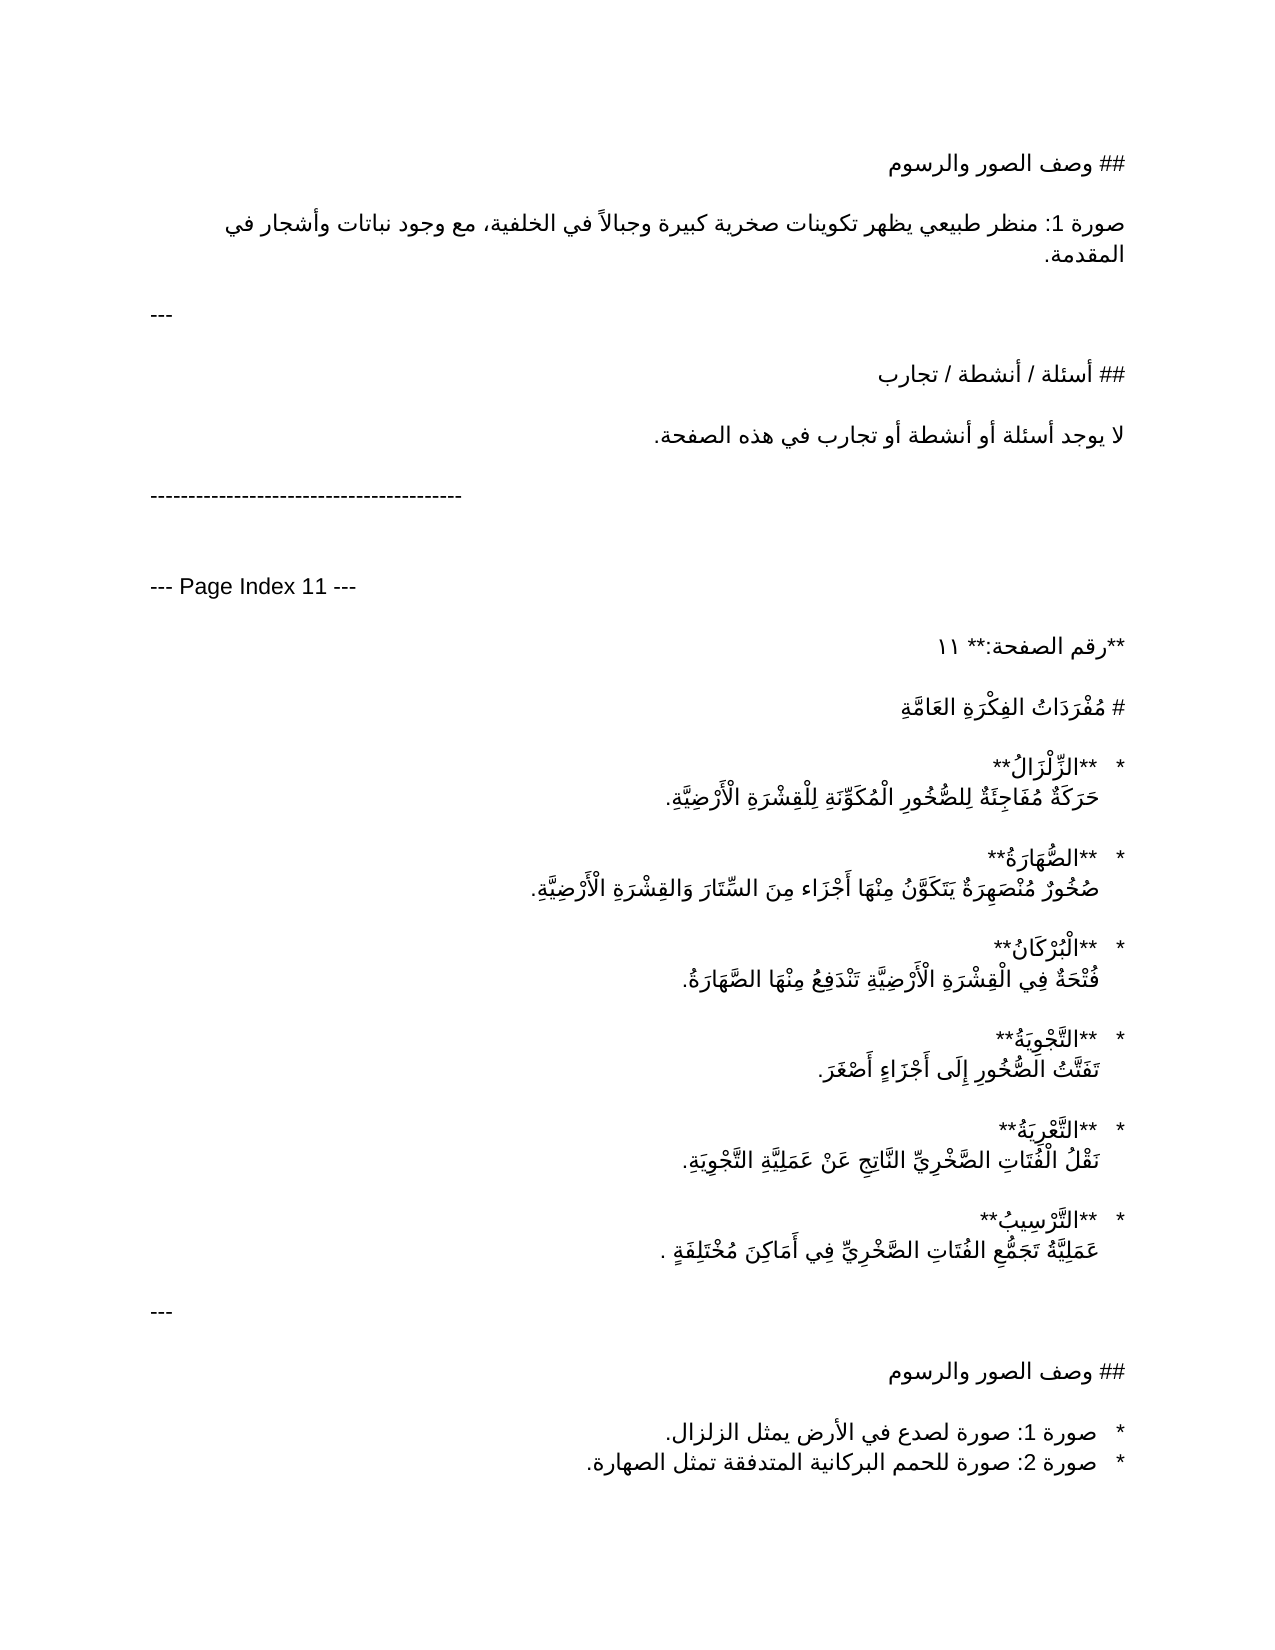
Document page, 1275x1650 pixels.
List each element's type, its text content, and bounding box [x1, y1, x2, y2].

text نَقْلُ الْفُتَاتِ الصَّخْرِيِّ النَّاتِجِ عَنْ عَمَلِيَّةِ التَّجْوِيَةِ. [150, 1147, 1125, 1173]
text عَمَلِيَّةُ تَجَمُّعِ الفُتَاتِ الصَّخْرِيِّ فِي أَمَاكِنَ مُخْتَلِفَةٍ . [150, 1237, 1125, 1264]
text * صورة 2: صورة للحمم البركانية المتدفقة تمثل الصهارة. [150, 1449, 1125, 1475]
text * صورة 1: صورة لصدع في الأرض يمثل الزلزال. [150, 1419, 1125, 1445]
text ## وصف الصور والرسوم [150, 150, 1125, 176]
text حَرَكَةٌ مُفَاجِئَةٌ لِلصُّخُورِ الْمُكَوِّنَةِ لِلْقِشْرَةِ الْأَرْضِيَّةِ. [150, 784, 1125, 811]
text ----------------------------------------- [150, 482, 1125, 509]
text * **التَّعْرِيَةُ** [150, 1117, 1125, 1143]
text ## أسئلة / أنشطة / تجارب [150, 361, 1125, 388]
text فُتْحَةٌ فِي الْقِشْرَةِ الْأَرْضِيَّةِ تَنْدَفِعُ مِنْهَا الصَّهَارَةُ. [150, 966, 1125, 992]
text * **الزِّلْزَالُ** [150, 754, 1125, 781]
text تَفَتَّتُ الصُّخُورِ إِلَى أَجْزَاءٍ أَصْغَرَ. [150, 1056, 1125, 1083]
text # مُفْرَدَاتُ الفِكْرَةِ العَامَّةِ [150, 694, 1125, 720]
text --- Page Index 11 --- [150, 573, 1125, 599]
text * **الْبُرْكَانُ** [150, 935, 1125, 962]
text --- [150, 1298, 1125, 1324]
text **رقم الصفحة:** ١١ [150, 633, 1125, 660]
text * **الصُّهَارَةُ** [150, 845, 1125, 871]
text * **التَّجْوِيَةُ** [150, 1026, 1125, 1052]
text * **التَّرْسِيبُ** [150, 1207, 1125, 1234]
text صورة 1: منظر طبيعي يظهر تكوينات صخرية كبيرة وجبالاً في الخلفية، مع وجود نباتات وأشجار في المقدمة. [150, 210, 1125, 267]
text ## وصف الصور والرسوم [150, 1358, 1125, 1385]
text لا يوجد أسئلة أو أنشطة أو تجارب في هذه الصفحة. [150, 422, 1125, 448]
text --- [150, 301, 1125, 327]
text صُخُورٌ مُنْصَهِرَةٌ يَتَكَوَّنُ مِنْهَا أَجْزَاء مِنَ السِّتَارَ وَالقِشْرَةِ الْأَرْضِيَّةِ. [150, 875, 1125, 901]
